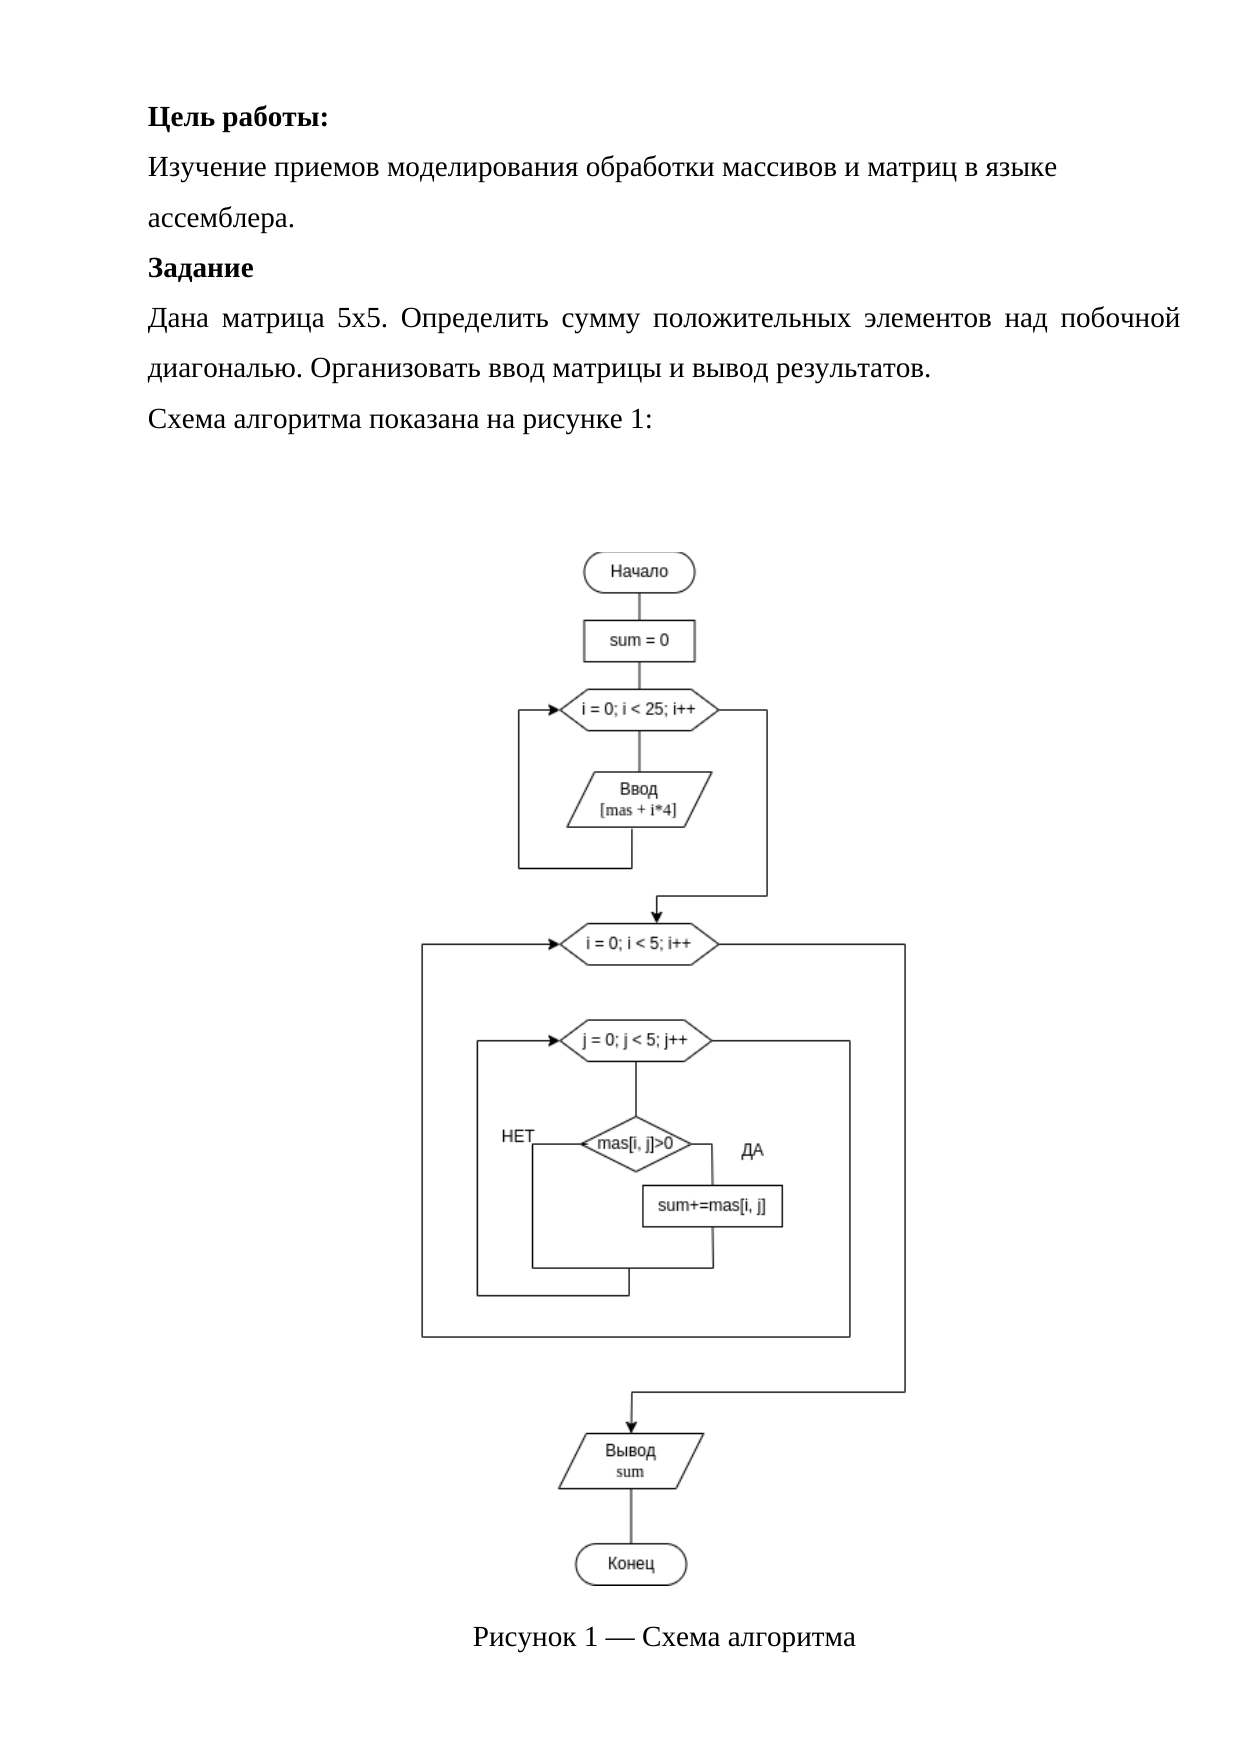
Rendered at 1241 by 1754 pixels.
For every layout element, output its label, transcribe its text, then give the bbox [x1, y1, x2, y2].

picture [412, 552, 917, 1586]
text Задание [148, 250, 1181, 283]
text Дана матрица 5х5. Определить сумму положительных элементов над побочной диагональю. Организовать ввод матрицы и вывод результатов. [148, 300, 1181, 384]
text Цель работы: Изучение приемов моделирования обработки массивов и матриц в языке ассемблера. [148, 99, 1181, 233]
text Схема алгоритма показана на рисунке 1: [148, 401, 1181, 434]
